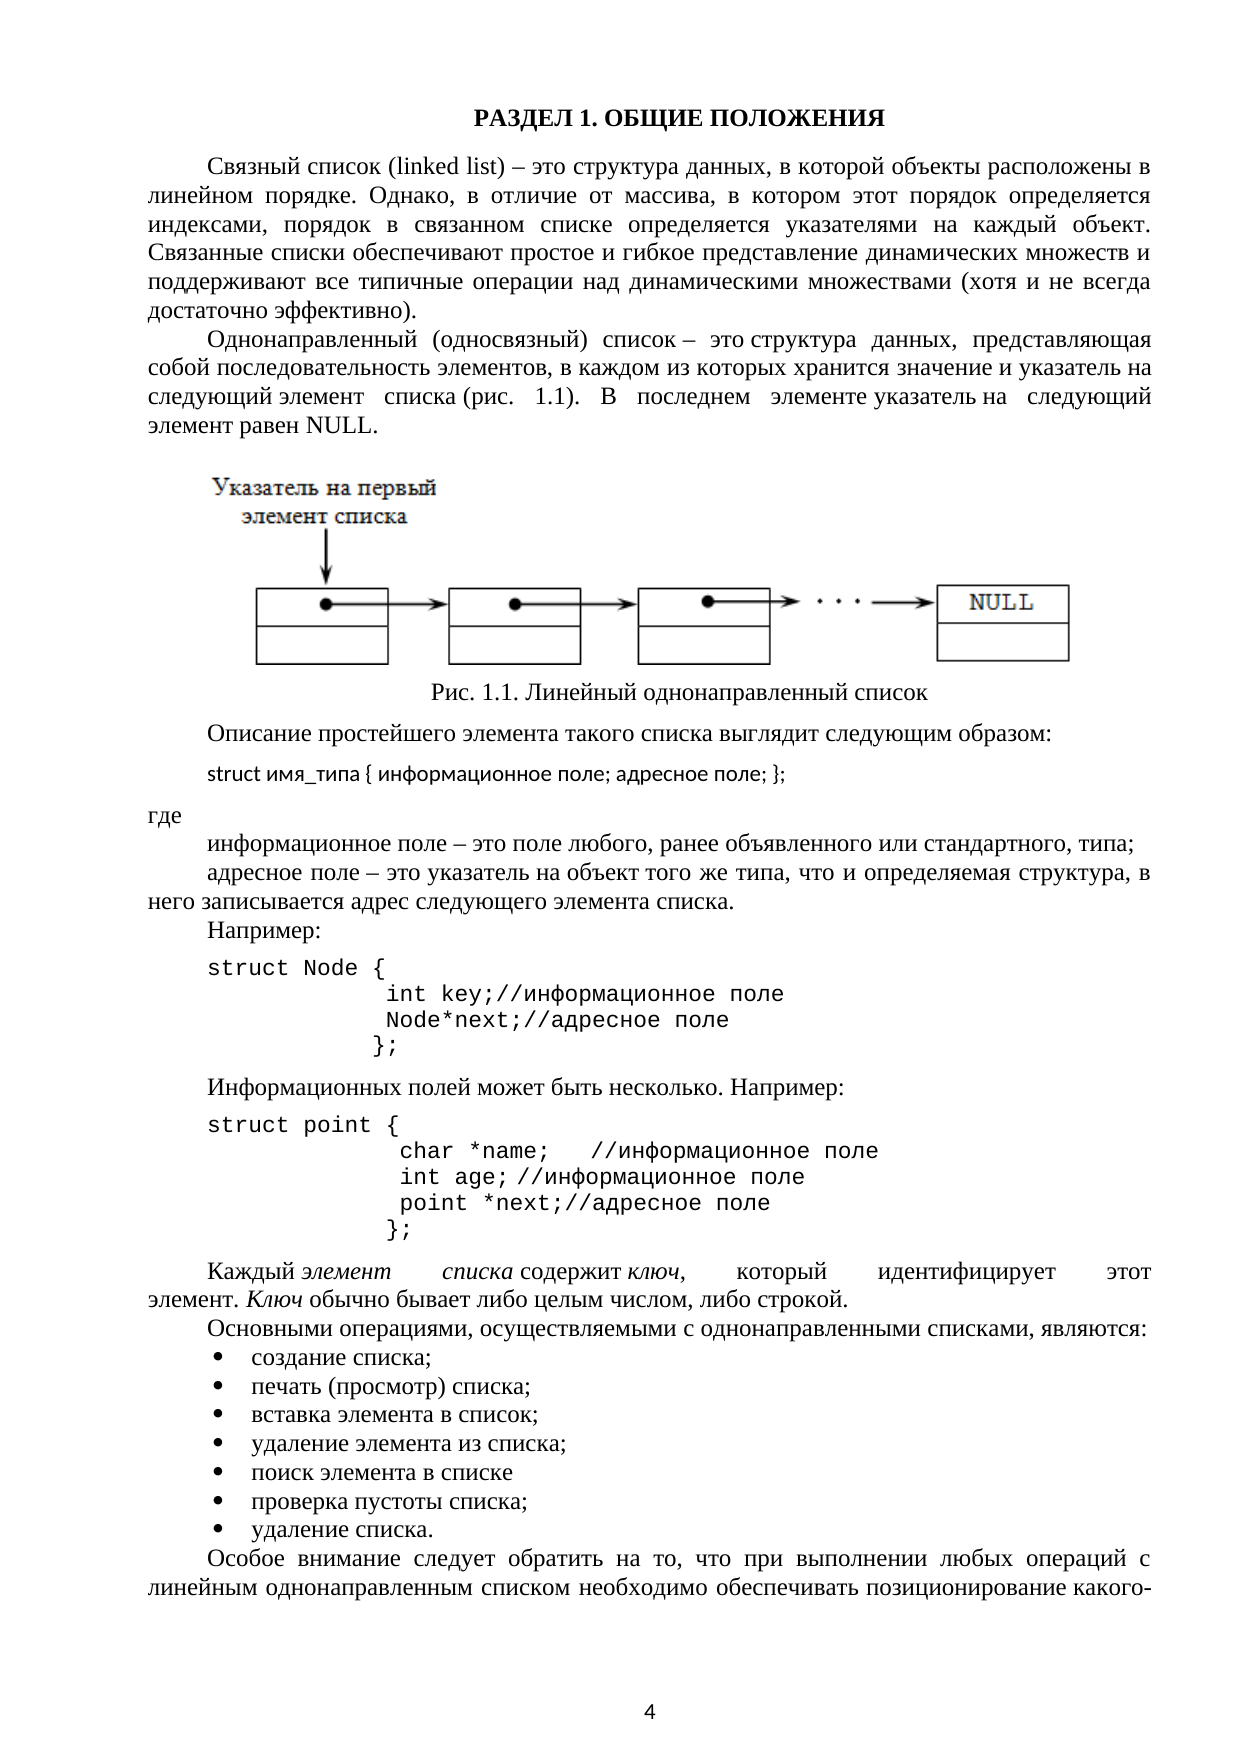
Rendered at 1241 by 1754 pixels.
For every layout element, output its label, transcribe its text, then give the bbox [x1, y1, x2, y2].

text Описание простейшего элемента такого списка выглядит следующим образом: [148, 718, 1152, 747]
text int key;//информационное поле [148, 982, 1152, 1008]
text Node*next;//адресное поле [148, 1008, 1152, 1034]
list вставка элемента в список; [214, 1399, 1152, 1428]
list проверка пустоты списка; [214, 1486, 1152, 1514]
text Рис. 1.1. Линейный однонаправленный список [148, 677, 1152, 706]
list печать (просмотр) списка; [214, 1371, 1152, 1399]
text адресное поле – это указатель на объект того же типа, что и определяемая структура, в него записывается адрес следующего элемента списка. [148, 857, 1152, 915]
text }; [148, 1217, 1152, 1243]
text Основными операциями, осуществляемыми с однонаправленными списками, являются: [148, 1313, 1152, 1342]
text РАЗДЕЛ 1. ОБЩИЕ ПОЛОЖЕНИЯ [148, 103, 1152, 132]
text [148, 1543, 1152, 1601]
list удаление элемента из списка; [214, 1428, 1152, 1457]
text информационное поле – это поле любого, ранее объявленного или стандартного, типа; [148, 828, 1152, 857]
text Каждый элемент списка содержит ключ, который идентифицирует этот элемент. Ключ обычно бывает либо целым числом, либо строкой. [148, 1256, 1152, 1313]
list создание списка; [214, 1342, 1152, 1371]
text где [148, 800, 1152, 828]
text Информационных полей может быть несколько. Например: [148, 1072, 1152, 1101]
text }; [148, 1034, 1152, 1060]
text struct Node { [148, 956, 1152, 982]
text point *next;//адресное поле [148, 1191, 1152, 1217]
text struct point { [148, 1113, 1152, 1139]
text int age; //информационное поле [148, 1165, 1152, 1191]
list удаление списка. [214, 1514, 1152, 1543]
list поиск элемента в списке [214, 1457, 1152, 1486]
text char *name; //информационное поле [148, 1139, 1152, 1165]
text Однонаправленный (односвязный) список – это структура данных, представляющая собой последовательность элементов, в каждом из которых хранится значение и указатель на следующий элемент списка (рис. 1.1). В последнем элементе указатель на следующий элемент равен NULL. [148, 324, 1152, 439]
text Например: [148, 915, 1152, 943]
text Связный список (linked list) – это структура данных, в которой объекты расположены в линейном порядке. Однако, в отличие от массива, в котором этот порядок определяется индексами, порядок в связанном списке определяется указателями на каждый объект. Связанные списки обеспечивают простое и гибкое представление динамических множеств и поддерживают все типичные операции над динамическими множествами (хотя и не всегда достаточно эффективно). [148, 151, 1152, 324]
picture [206, 467, 1073, 665]
text struct имя_типа { информационное поле; адресное поле; }; [148, 759, 1152, 787]
